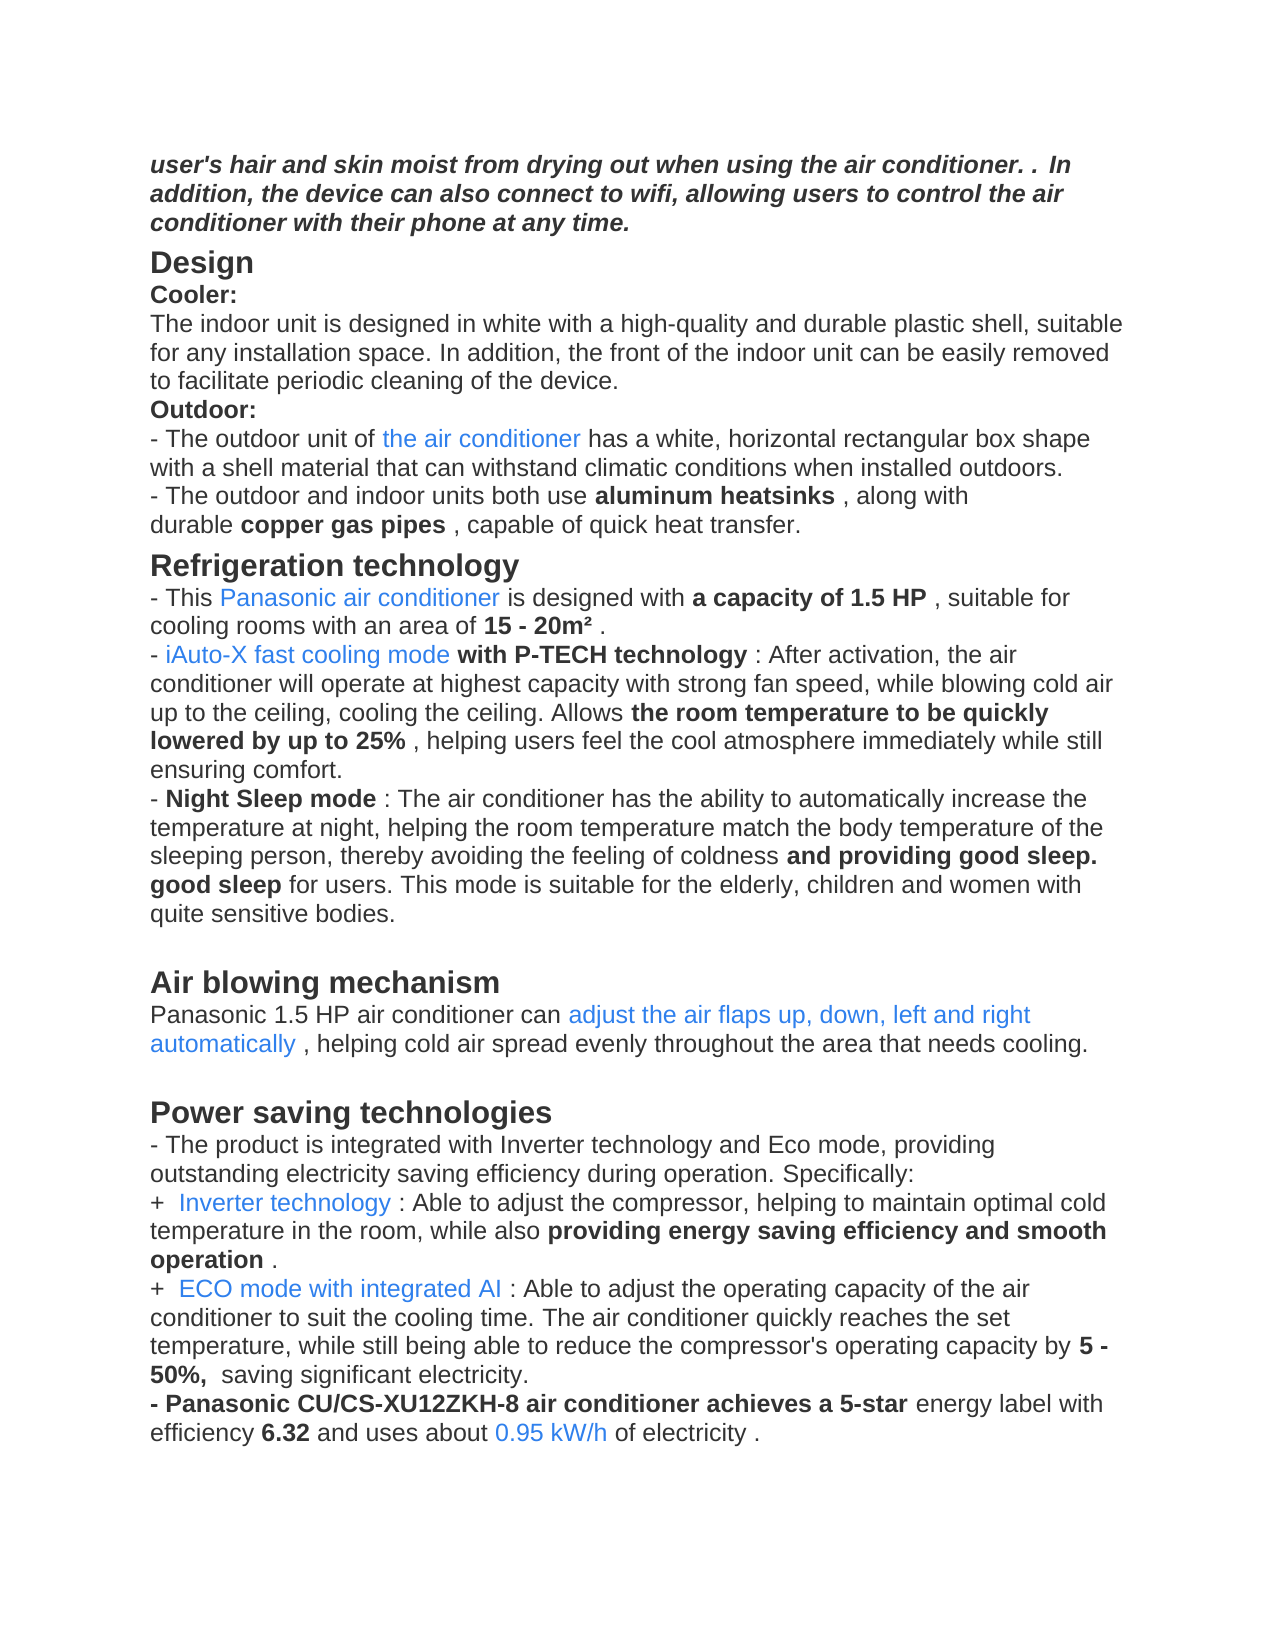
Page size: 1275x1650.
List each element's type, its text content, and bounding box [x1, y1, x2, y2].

text + Inverter technology : Able to adjust the compressor, helping to maintain optimal cold temperature in the room, while also providing energy saving efficiency and smooth operation . [150, 1187, 1125, 1274]
text The indoor unit is designed in white with a high-quality and durable plastic shell, suitable for any installation space. In addition, the front of the indoor unit can be easily removed to facilitate periodic cleaning of the device. [150, 309, 1125, 395]
text - This Panasonic air conditioner is designed with a capacity of 1.5 HP , suitable for cooling rooms with an area of ​​15 - 20m² . [150, 582, 1125, 640]
text Power saving technologies [150, 1086, 1125, 1130]
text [150, 150, 1125, 236]
text - Night Sleep mode : The air conditioner has the ability to automatically increase the temperature at night, helping the room temperature match the body temperature of the sleeping person, thereby avoiding the feeling of coldness and providing good sleep. good sleep for users. This mode is suitable for the elderly, children and women with quite sensitive bodies. [150, 784, 1125, 927]
text - The outdoor unit of the air conditioner has a white, horizontal rectangular box shape with a shell material that can withstand climatic conditions when installed outdoors. [150, 424, 1125, 481]
text Panasonic 1.5 HP air conditioner can adjust the air flaps up, down, left and right automatically , helping cold air spread evenly throughout the area that needs cooling. [150, 1000, 1125, 1057]
text - The outdoor and indoor units both use aluminum heatsinks , along with durable copper gas pipes , capable of quick heat transfer. [150, 481, 1125, 539]
text Design [150, 236, 1125, 280]
text - The product is integrated with Inverter technology and Eco mode, providing outstanding electricity saving efficiency during operation. Specifically: [150, 1130, 1125, 1187]
text Air blowing mechanism [150, 956, 1125, 1000]
text - Panasonic CU/CS-XU12ZKH-8 air conditioner achieves a 5-star energy label with efficiency 6.32 and uses about 0.95 kW/h of electricity . [150, 1389, 1125, 1446]
text - iAuto-X fast cooling mode with P-TECH technology : After activation, the air conditioner will operate at highest capacity with strong fan speed, while blowing cold air up to the ceiling, cooling the ceiling. Allows the room temperature to be quickly lowered by up to 25% , helping users feel the cool atmosphere immediately while still ensuring comfort. [150, 640, 1125, 784]
text Outdoor: [150, 395, 1125, 424]
text Refrigeration technology [150, 539, 1125, 582]
text Cooler: [150, 280, 1125, 309]
text + ECO mode with integrated AI : Able to adjust the operating capacity of the air conditioner to suit the cooling time. The air conditioner quickly reaches the set temperature, while still being able to reduce the compressor's operating capacity by 5 - 50%, saving significant electricity. [150, 1274, 1125, 1389]
